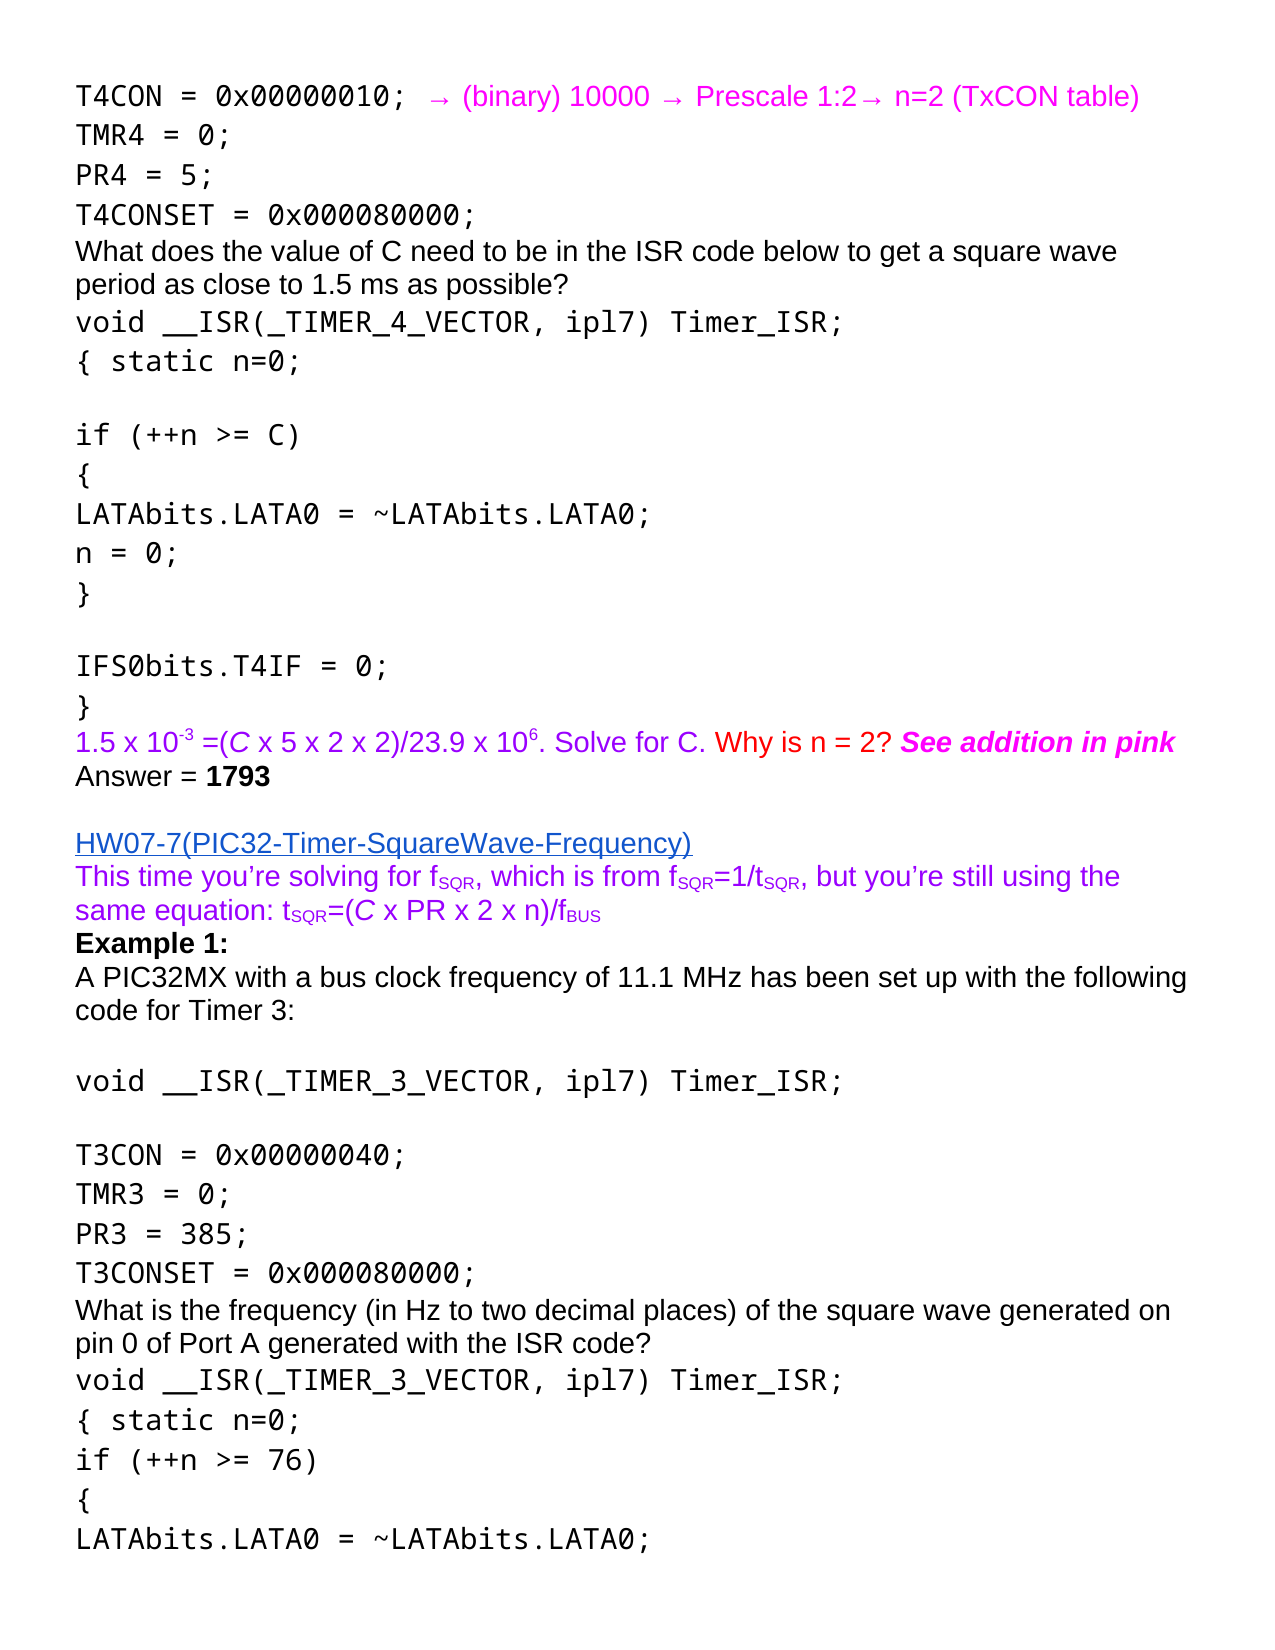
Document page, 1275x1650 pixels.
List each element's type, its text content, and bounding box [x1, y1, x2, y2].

text { [75, 453, 1200, 493]
text What is the frequency (in Hz to two decimal places) of the square wave generated on pin 0 of Port A generated with the ISR code? [75, 1292, 1200, 1359]
text What does the value of C need to be in the ISR code below to get a square wave period as close to 1.5 ms as possible? [75, 234, 1200, 301]
text if (++n >= 76) [75, 1439, 1200, 1479]
text } [75, 685, 1200, 725]
text T4CONSET = 0x000080000; [75, 194, 1200, 234]
text HW07-7(PIC32-Timer-SquareWave-Frequency) [75, 826, 1200, 859]
text void __ISR(_TIMER_3_VECTOR, ipl7) Timer_ISR; [75, 1061, 1200, 1100]
text if (++n >= C) [75, 414, 1200, 453]
text 1.5 x 10-3 =(C x 5 x 2 x 2)/23.9 x 106. Solve for C. Why is n = 2? See addition in pink [75, 725, 1200, 759]
text TMR3 = 0; [75, 1173, 1200, 1213]
text void __ISR(_TIMER_4_VECTOR, ipl7) Timer_ISR; [75, 301, 1200, 341]
text PR3 = 385; [75, 1213, 1200, 1253]
text } [75, 572, 1200, 612]
text { static n=0; [75, 341, 1200, 380]
text { static n=0; [75, 1399, 1200, 1439]
text TMR4 = 0; [75, 115, 1200, 154]
text Example 1: [75, 926, 1200, 960]
text Answer = 1793 [75, 759, 1200, 792]
text IFS0bits.T4IF = 0; [75, 646, 1200, 685]
text PR4 = 5; [75, 154, 1200, 194]
text This time you’re solving for fSQR, which is from fSQR=1/tSQR, but you’re still using the same equation: tSQR=(C x PR x 2 x n)/fBUS [75, 859, 1200, 926]
text T3CON = 0x00000040; [75, 1134, 1200, 1173]
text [75, 1359, 1200, 1399]
text T3CONSET = 0x000080000; [75, 1253, 1200, 1292]
text A PIC32MX with a bus clock frequency of 11.1 MHz has been set up with the following code for Timer 3: [75, 960, 1200, 1027]
text LATAbits.LATA0 = ~LATAbits.LATA0; [75, 493, 1200, 533]
text { [75, 1479, 1200, 1518]
text LATAbits.LATA0 = ~LATAbits.LATA0; [75, 1518, 1200, 1558]
text T4CON = 0x00000010; → (binary) 10000 → Prescale 1:2→ n=2 (TxCON table) [75, 75, 1200, 115]
text n = 0; [75, 533, 1200, 572]
